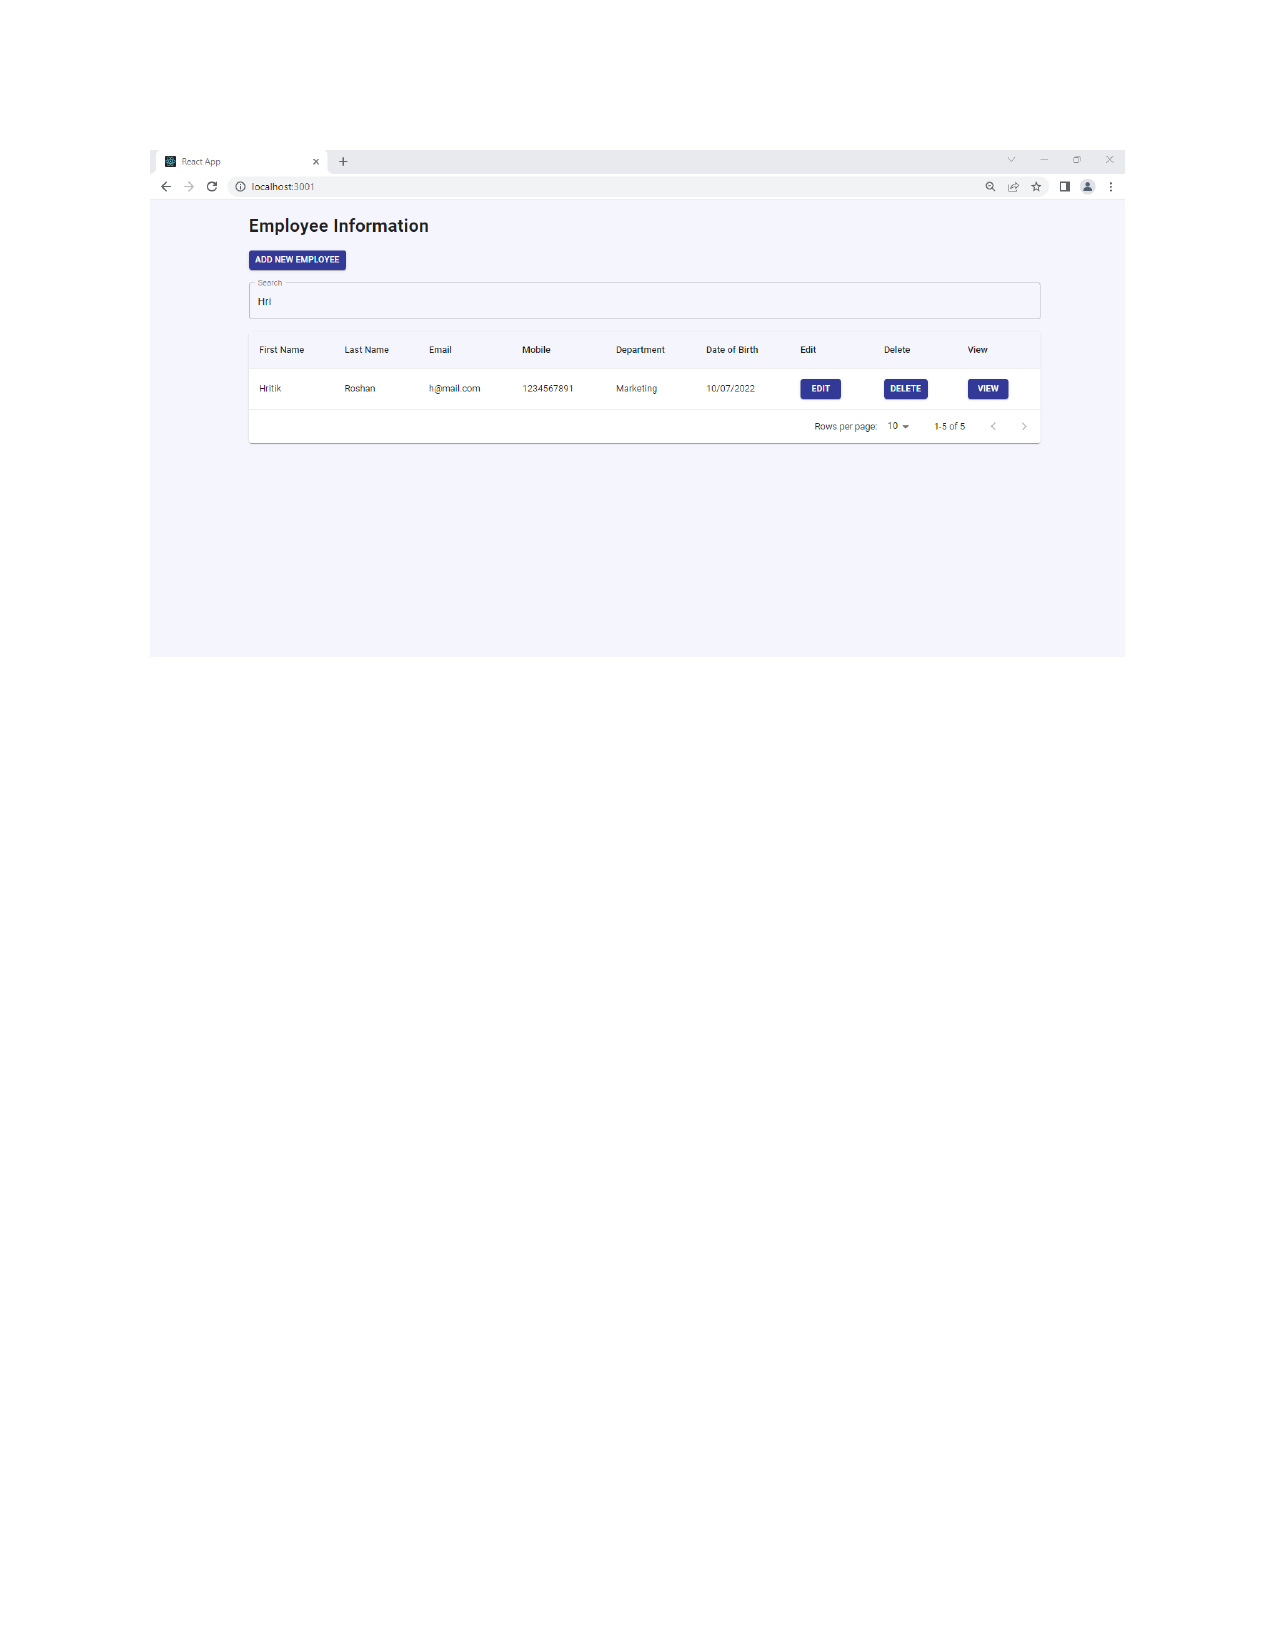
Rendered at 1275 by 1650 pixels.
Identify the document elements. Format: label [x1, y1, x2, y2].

picture [150, 150, 1125, 657]
